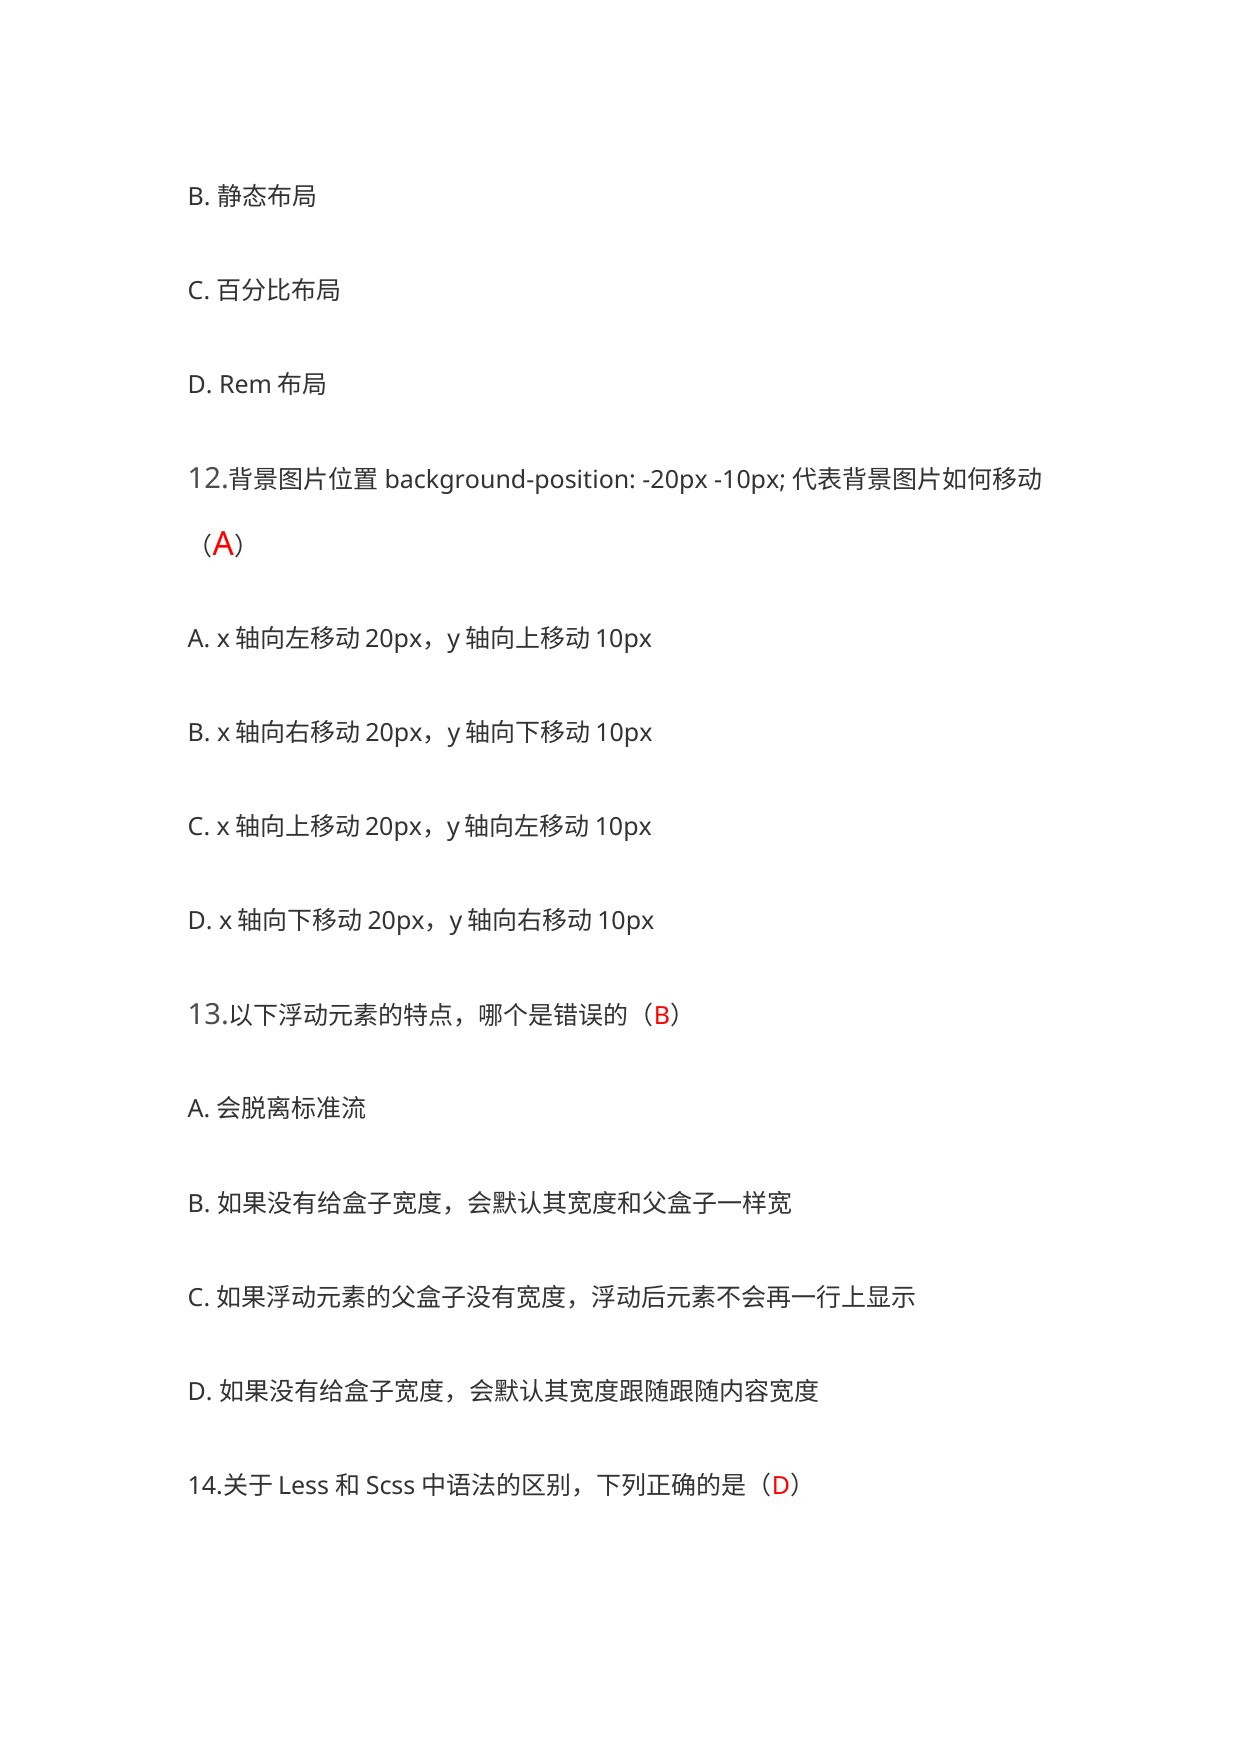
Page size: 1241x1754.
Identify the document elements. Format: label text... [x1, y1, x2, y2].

text C. 百分比布局 [187, 256, 1053, 321]
text 12.背景图片位置 background-position: -20px -10px; 代表背景图片如何移动 （A） [187, 444, 1053, 574]
text C. x轴向上移动20px，y轴向左移动10px [187, 792, 1053, 857]
text B. x轴向右移动20px，y轴向下移动10px [187, 698, 1053, 763]
text A. x轴向左移动20px，y轴向上移动10px [187, 604, 1053, 669]
text A. 会脱离标准流 [187, 1074, 1053, 1139]
text C. 如果浮动元素的父盒子没有宽度，浮动后元素不会再一行上显示 [187, 1263, 1053, 1328]
text B. 静态布局 [187, 162, 1053, 227]
text 14.关于Less 和Scss 中语法的区别，下列正确的是（D） [187, 1451, 1053, 1516]
text D. x轴向下移动20px，y轴向右移动10px [187, 886, 1053, 951]
text B. 如果没有给盒子宽度，会默认其宽度和父盒子一样宽 [187, 1169, 1053, 1234]
text D. Rem布局 [187, 350, 1053, 415]
text D. 如果没有给盒子宽度，会默认其宽度跟随跟随内容宽度 [187, 1357, 1053, 1422]
text 13.以下浮动元素的特点，哪个是错误的（B） [187, 980, 1053, 1045]
